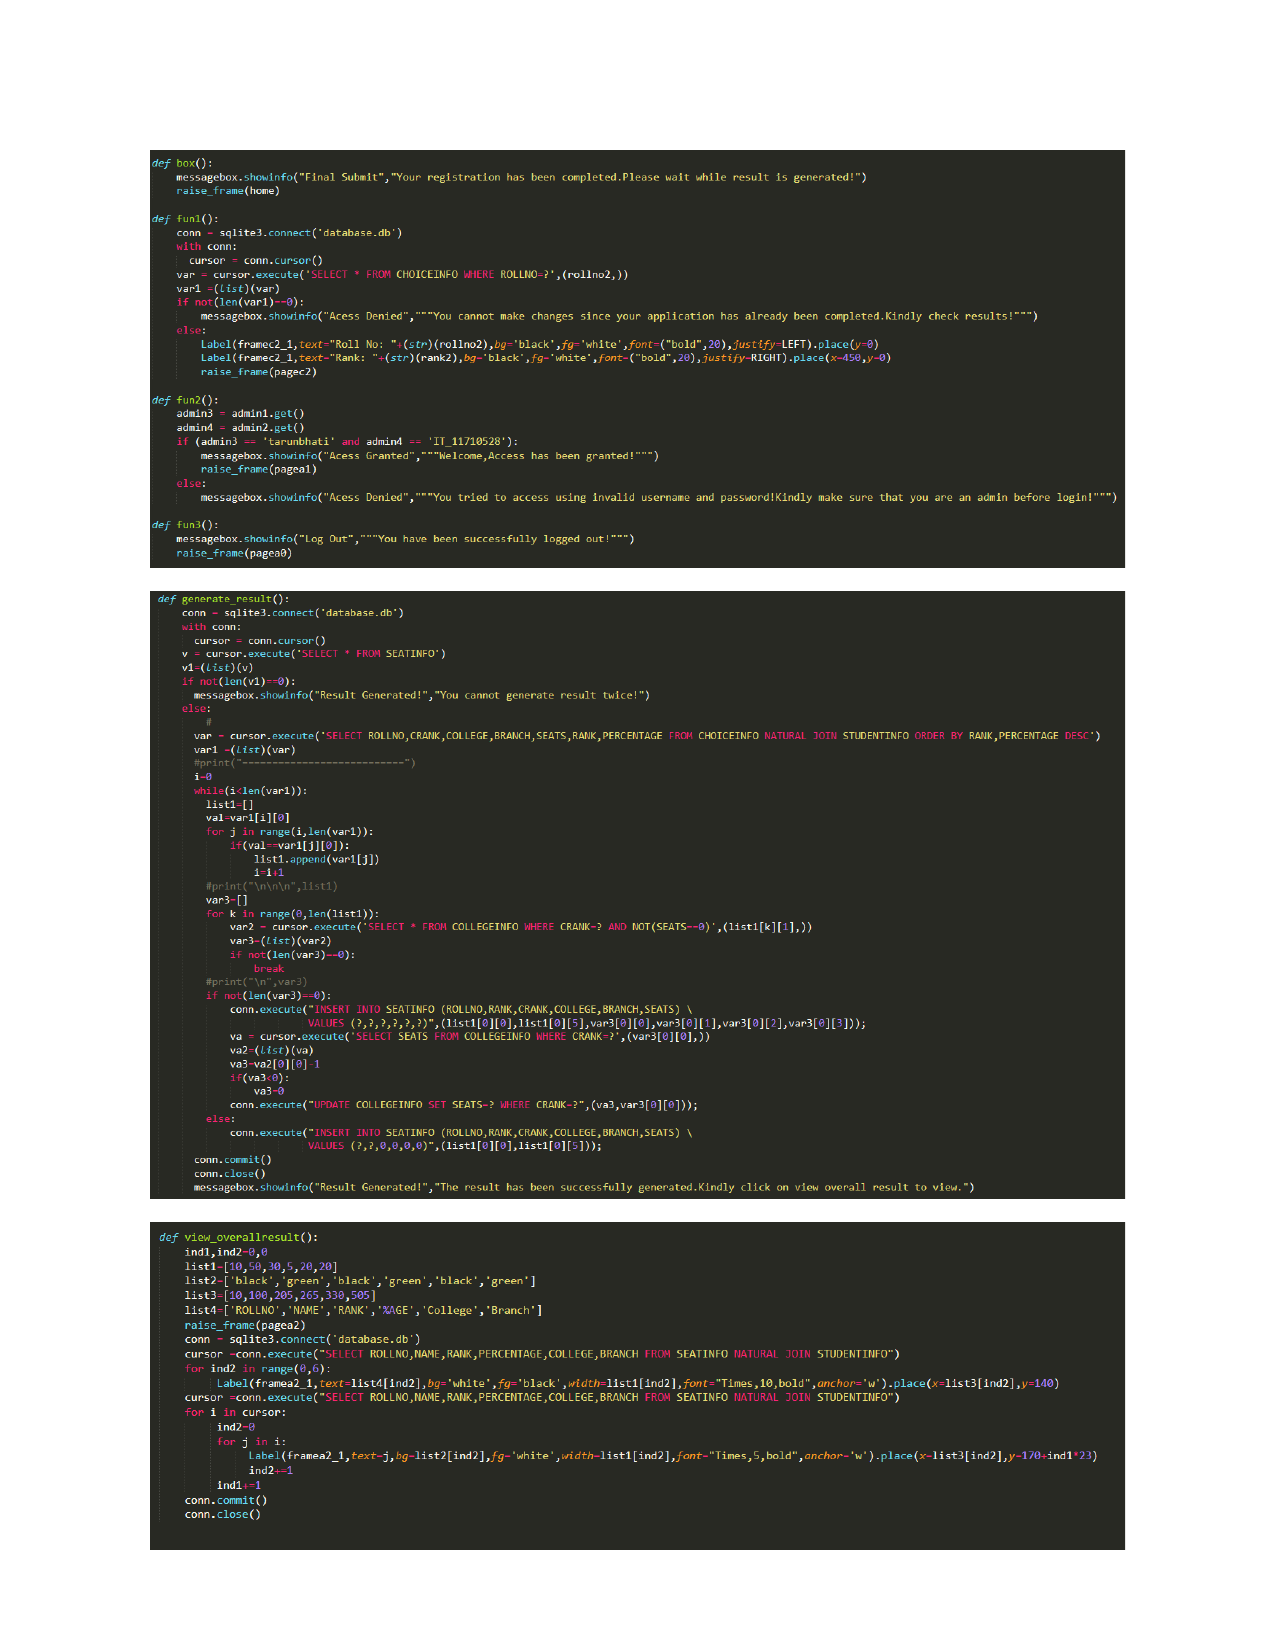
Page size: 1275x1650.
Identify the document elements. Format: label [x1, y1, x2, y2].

picture [150, 150, 1125, 568]
picture [150, 1222, 1125, 1550]
picture [150, 591, 1125, 1199]
